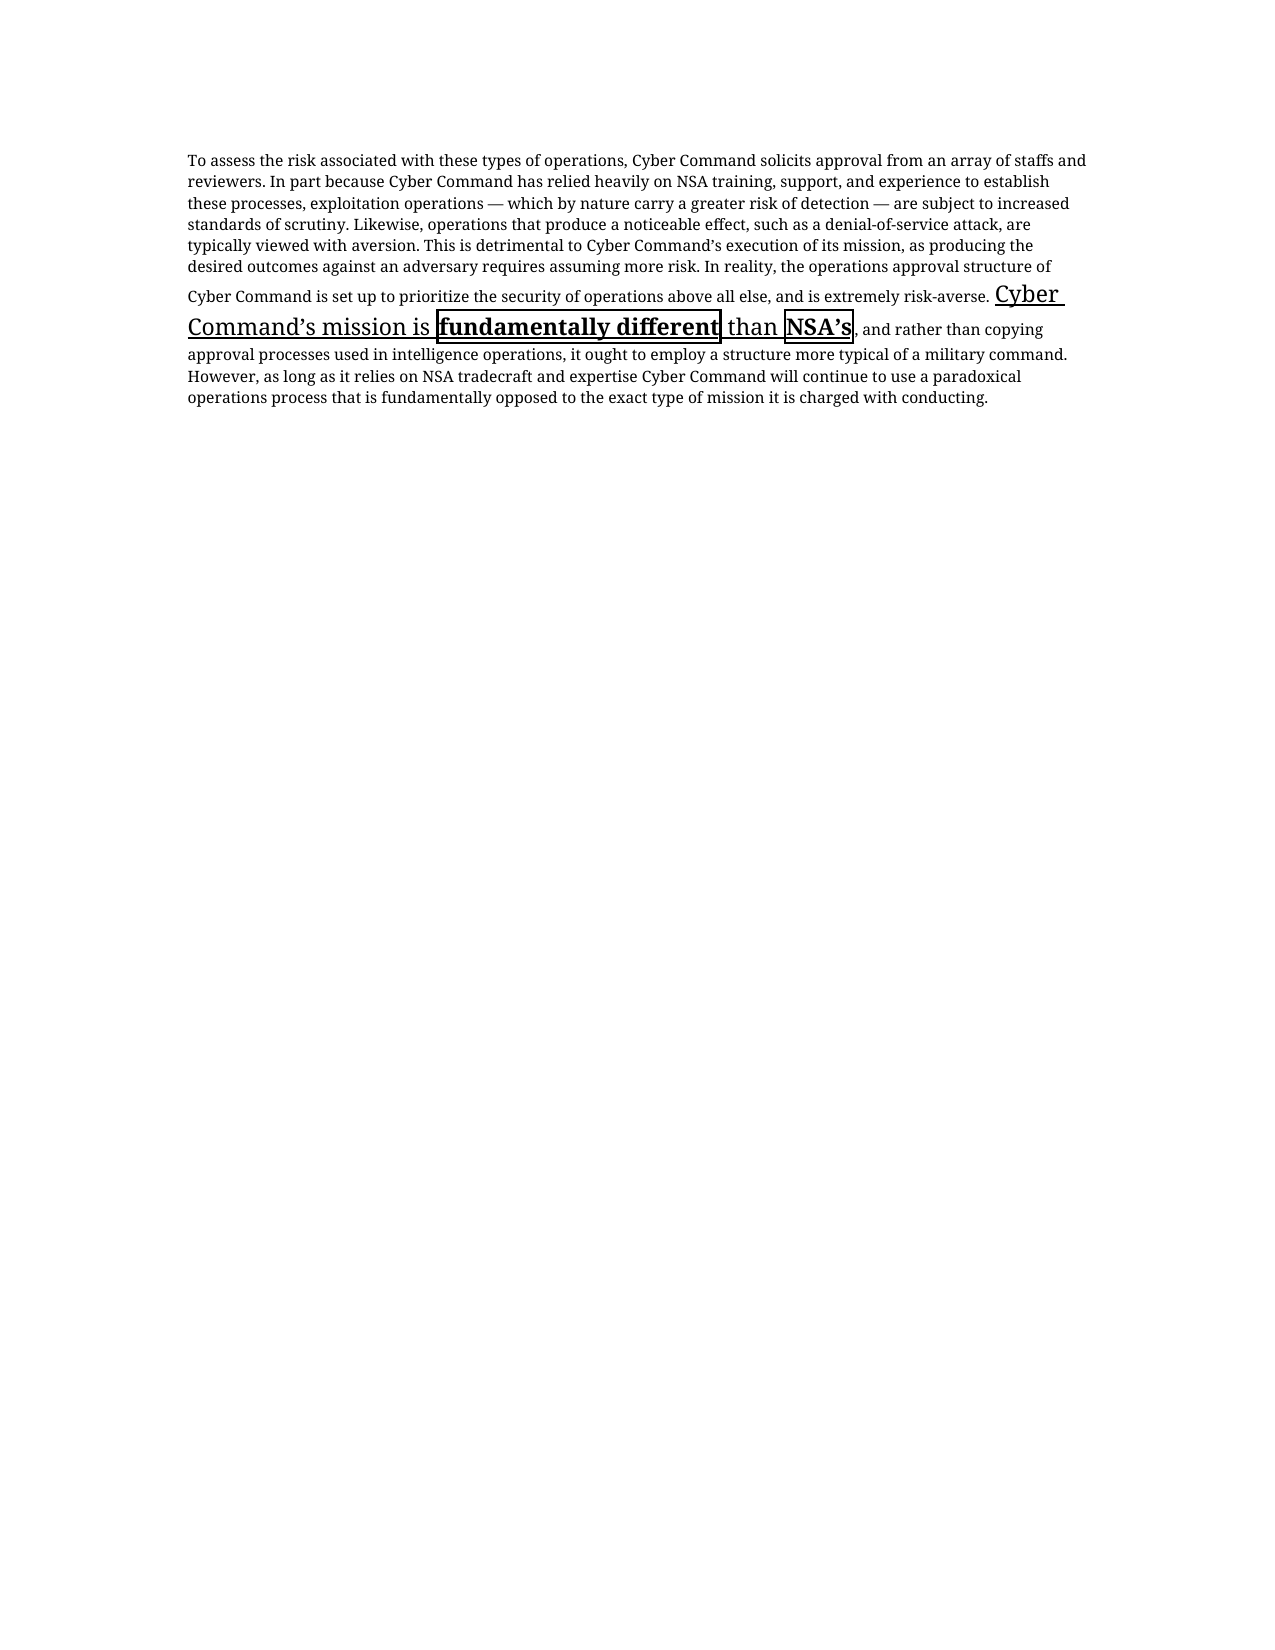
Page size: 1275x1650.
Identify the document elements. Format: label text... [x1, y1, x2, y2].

text To assess the risk associated with these types of operations, Cyber Command solicits approval from an array of staffs and reviewers. In part because Cyber Command has relied heavily on NSA training, support, and experience to establish these processes, exploitation operations — which by nature carry a greater risk of detection — are subject to increased standards of scrutiny. Likewise, operations that produce a noticeable effect, such as a denial-of-service attack, are typically viewed with aversion. This is detrimental to Cyber Command’s execution of its mission, as producing the desired outcomes against an adversary requires assuming more risk. In reality, the operations approval structure of Cyber Command is set up to prioritize the security of operations above all else, and is extremely risk-averse. Cyber Command’s mission is fundamentally different than NSA’s, and rather than copying approval processes used in intelligence operations, it ought to employ a structure more typical of a military command. However, as long as it relies on NSA tradecraft and expertise Cyber Command will continue to use a paradoxical operations process that is fundamentally opposed to the exact type of mission it is charged with conducting. [187, 150, 1087, 408]
